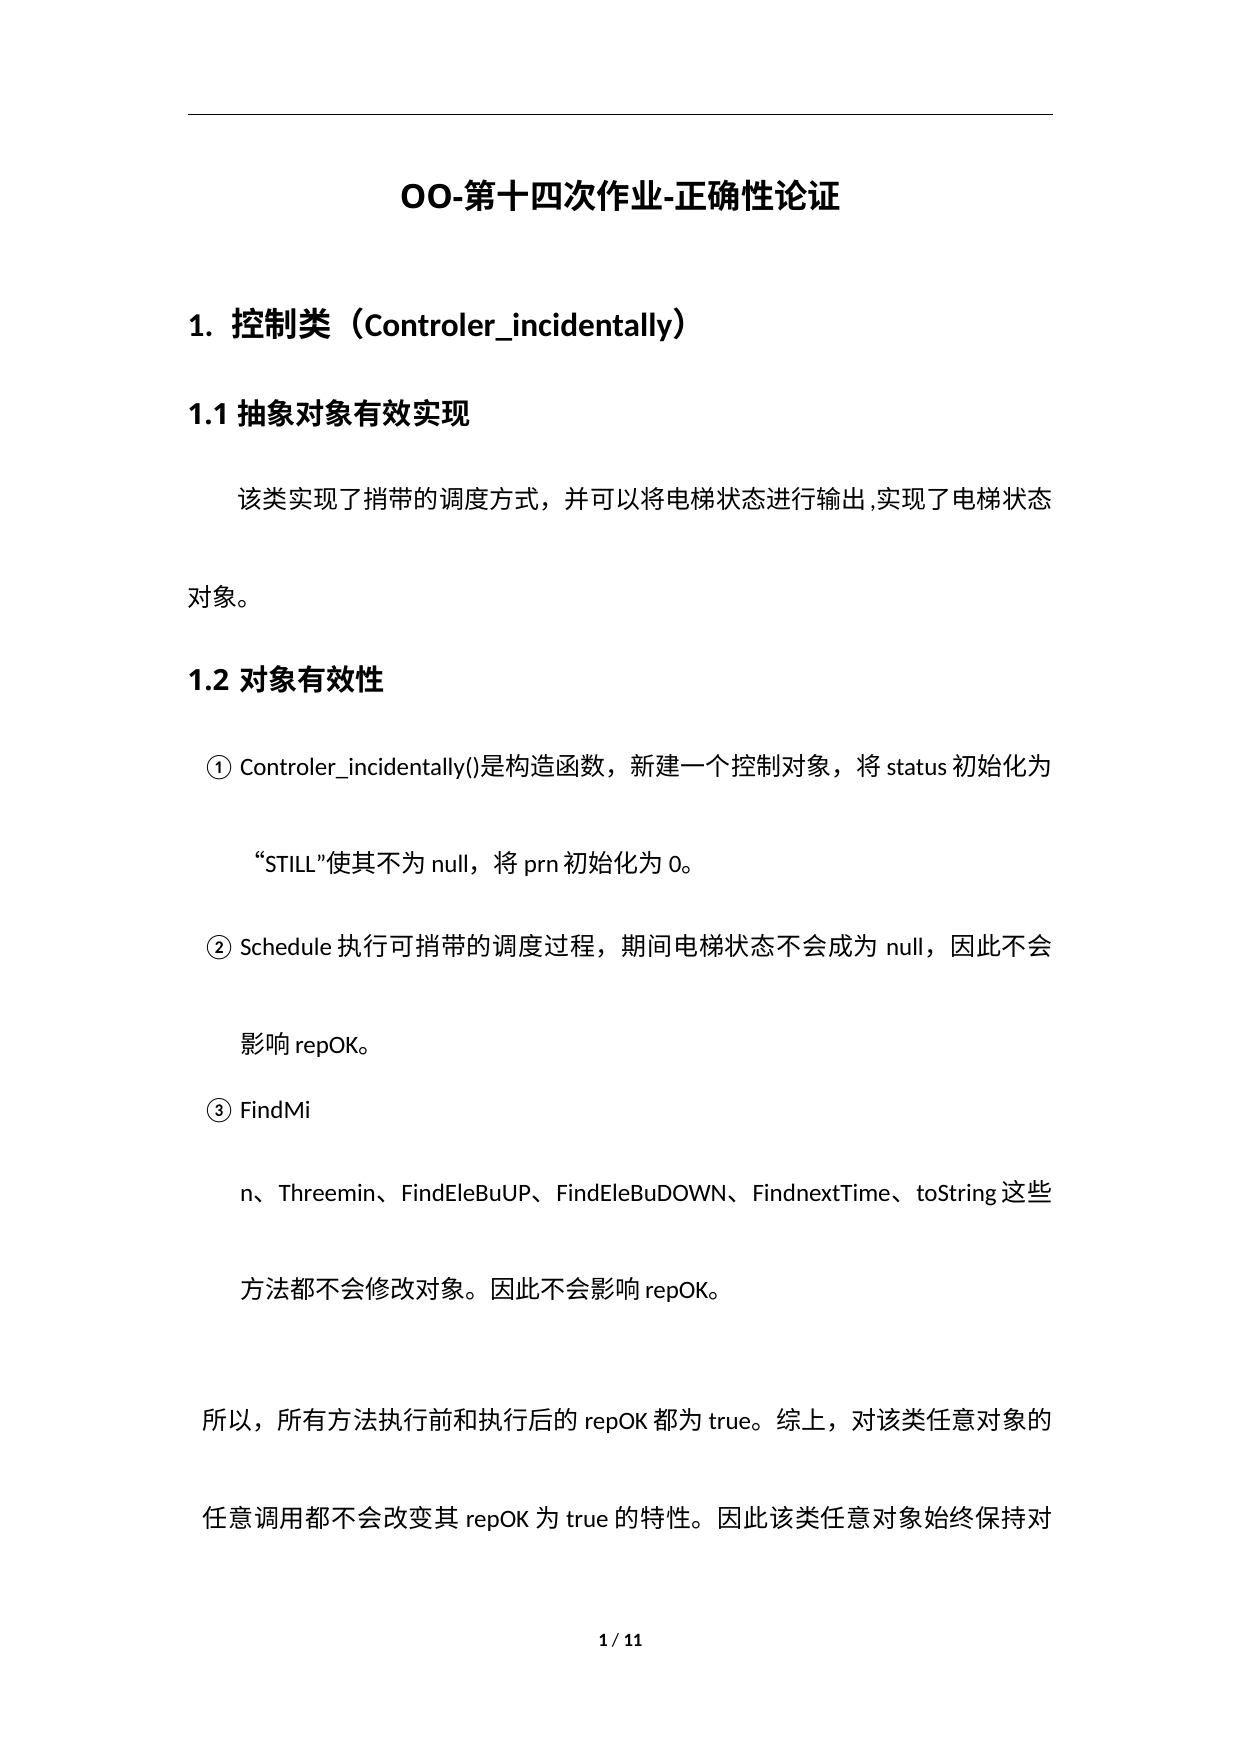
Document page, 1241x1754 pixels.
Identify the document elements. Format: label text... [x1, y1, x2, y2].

list Controler_incidentally()是构造函数，新建一个控制对象，将status初始化为“STILL”使其不为null，将prn初始化为0。 [202, 732, 1053, 894]
subtitle 对象有效性 [187, 646, 1053, 711]
list Schedule执行可捎带的调度过程，期间电梯状态不会成为null，因此不会影响repOK。 [202, 912, 1053, 1075]
text 该类实现了捎带的调度方式，并可以将电梯状态进行输出,实现了电梯状态对象。 [187, 465, 1053, 628]
subtitle 1.1 抽象对象有效实现 [187, 379, 1053, 444]
list FindMin、Threemin、FindEleBuUP、FindEleBuDOWN、FindnextTime、toString这些方法都不会修改对象。因此不会影响repOK。 [202, 1093, 1053, 1321]
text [202, 1386, 1053, 1549]
title OO-第十四次作业-正确性论证 [187, 162, 1053, 227]
subtitle 控制类（Controler_incidentally） [187, 290, 1053, 355]
